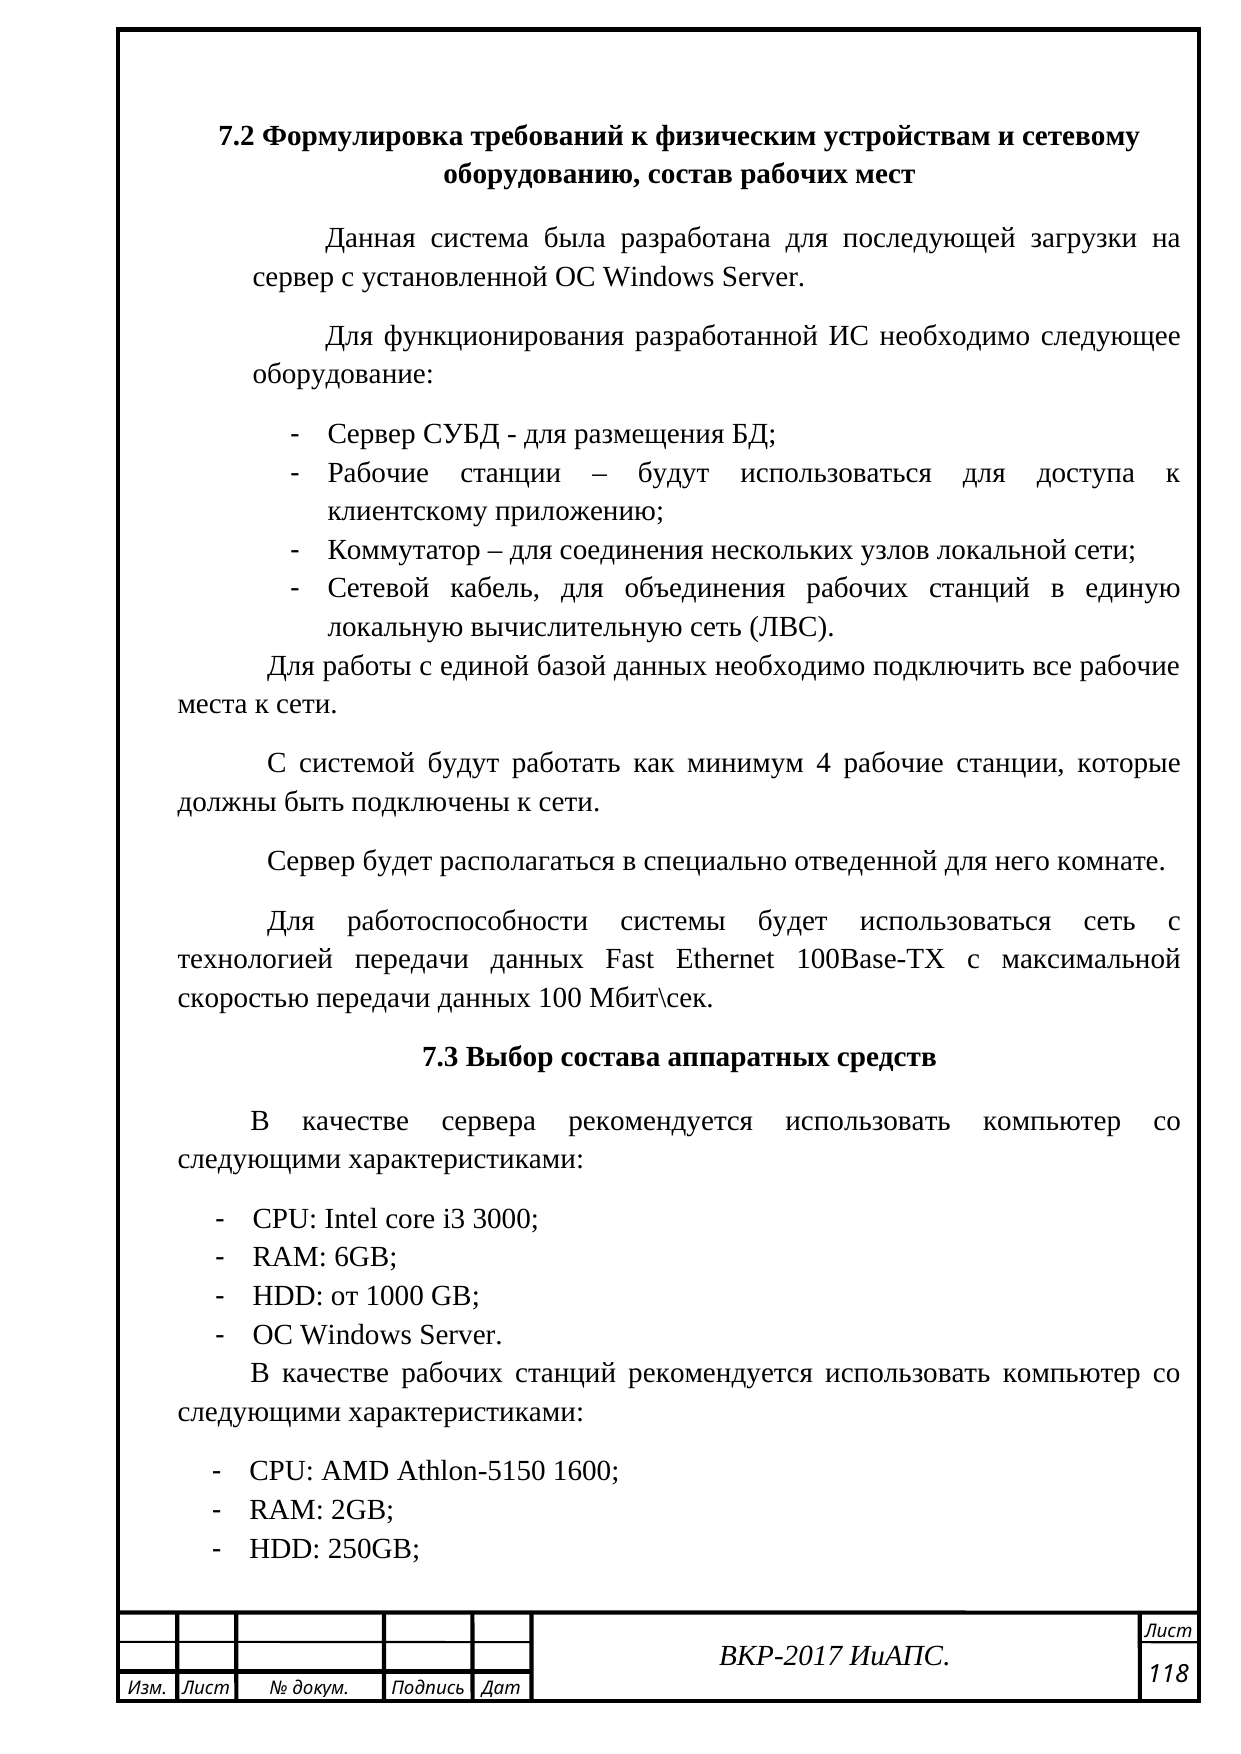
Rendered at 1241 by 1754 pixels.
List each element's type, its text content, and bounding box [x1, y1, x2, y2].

list CPU: Intel core i3 3000; [215, 1201, 1181, 1234]
text Данная система была разработана для последующей загрузки на сервер с установленной ОС Windows Server. [252, 220, 1181, 292]
list HDD: 250GB; [212, 1531, 1181, 1564]
list Рабочие станции – будут использоваться для доступа к клиентскому приложению; [290, 455, 1181, 527]
list HDD: от 1000 GB; [215, 1278, 1181, 1312]
list Сетевой кабель, для объединения рабочих станций в единую локальную вычислительную сеть (ЛВС). [290, 571, 1181, 643]
list Сервер СУБД - для размещения БД; [290, 416, 1181, 450]
list RAM: 6GB; [215, 1239, 1181, 1273]
subtitle Выбор состава аппаратных средств [177, 1039, 1181, 1073]
text Для работоспособности системы будет использоваться сеть с технологией передачи данных Fast Ethernet 100Base-TX с максимальной скоростью передачи данных 100 Мбит\сек. [177, 903, 1181, 1013]
text В качестве сервера рекомендуется использовать компьютер со следующими характеристиками: [177, 1103, 1181, 1175]
text С системой будут работать как минимум 4 рабочие станции, которые должны быть подключены к сети. [177, 746, 1181, 818]
list CPU: AMD Athlon-5150 1600; [212, 1453, 1181, 1487]
subtitle Формулировка требований к физическим устройствам и сетевому оборудованию, состав рабочих мест [177, 118, 1181, 190]
text Для функционирования разработанной ИС необходимо следующее оборудование: [252, 318, 1181, 390]
list ОС Windows Server. [215, 1317, 1181, 1350]
text Для работы с единой базой данных необходимо подключить все рабочие места к сети. [177, 648, 1181, 720]
list RAM: 2GB; [212, 1492, 1181, 1526]
list Коммутатор – для соединения нескольких узлов локальной сети; [290, 532, 1181, 566]
text Сервер будет располагаться в специально отведенной для него комнате. [177, 843, 1181, 877]
text В качестве рабочих станций рекомендуется использовать компьютер со следующими характеристиками: [177, 1355, 1181, 1427]
